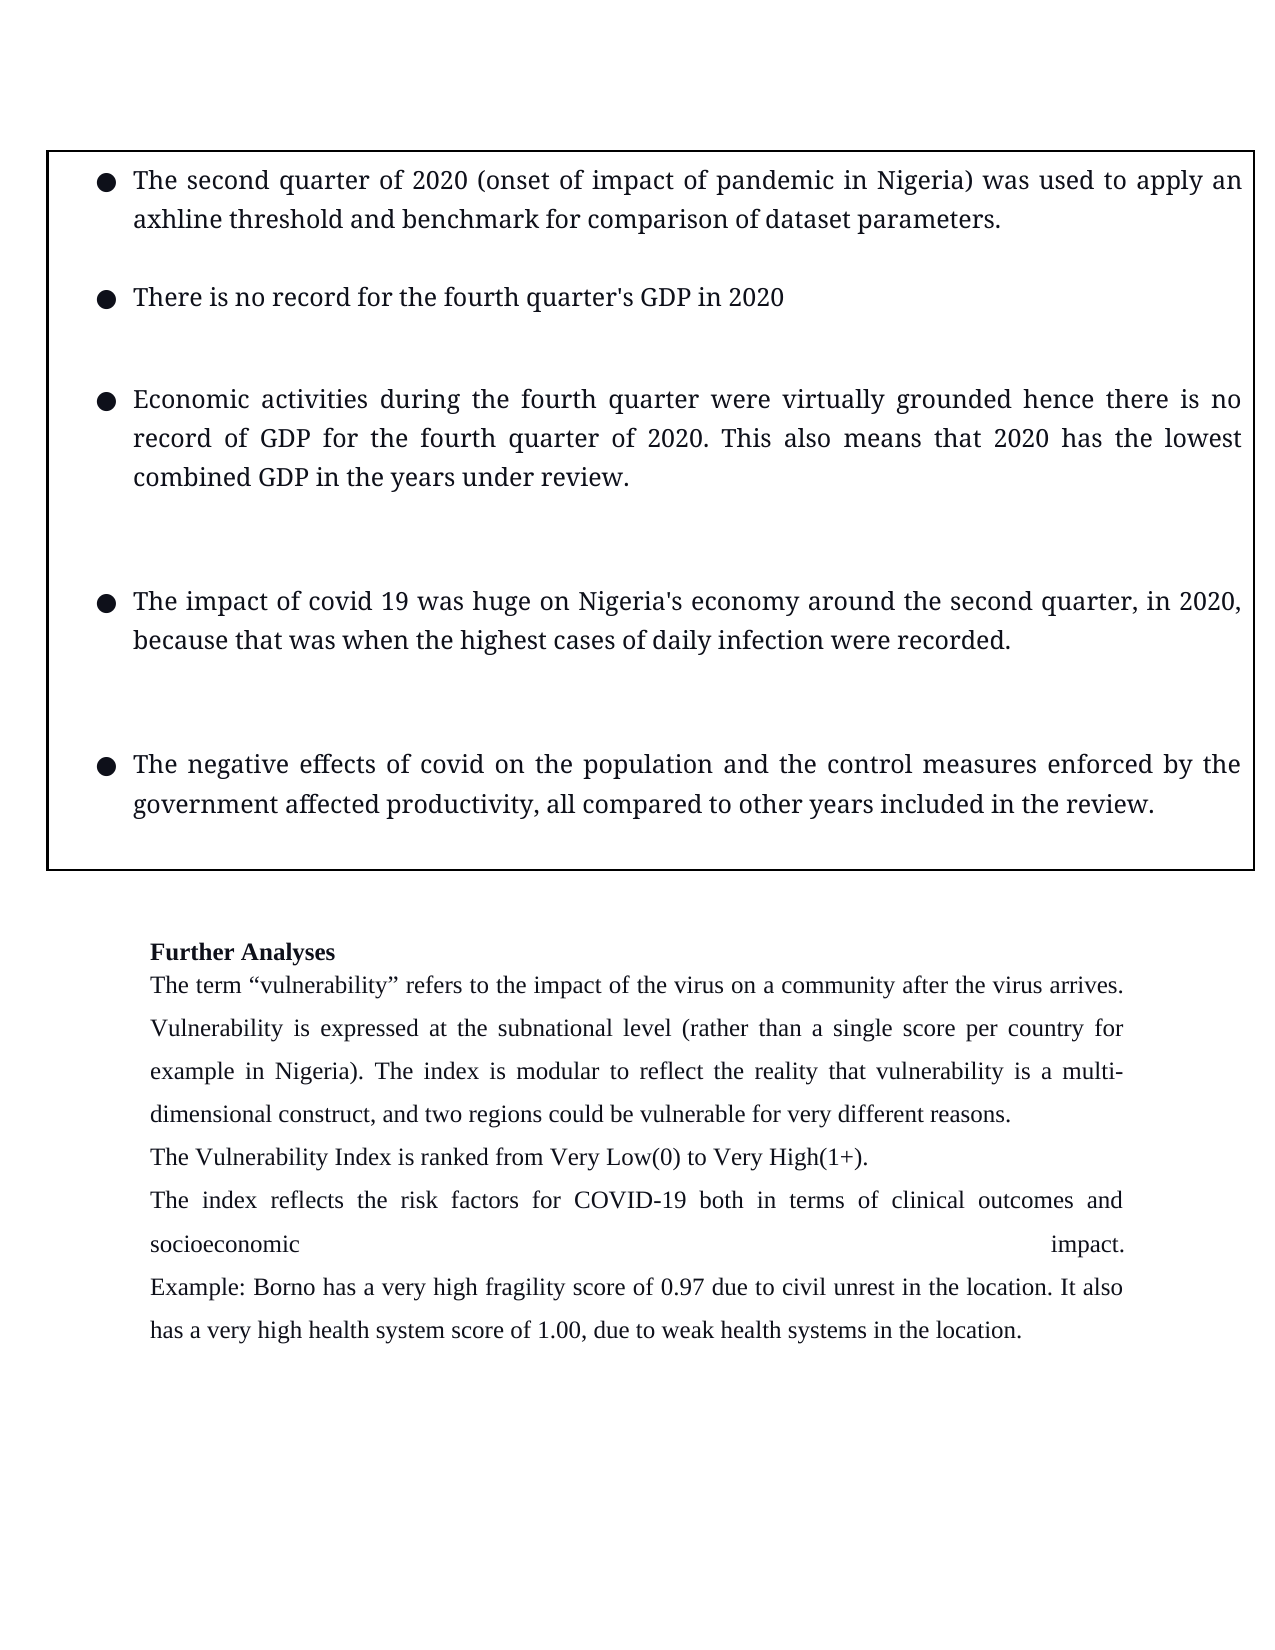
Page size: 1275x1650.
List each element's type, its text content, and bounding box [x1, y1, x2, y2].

text Further Analyses [150, 937, 1125, 966]
text The index reflects the risk factors for COVID-19 both in terms of clinical outcomes and socioeconomic impact. Example: Borno has a very high fragility score of 0.97 due to civil unrest in the location. It also has a very high health system score of 1.00, due to weak health systems in the location. [150, 1186, 1125, 1344]
text The Vulnerability Index is ranked from Very Low(0) to Very High(1+). [150, 1142, 1125, 1171]
text The term “vulnerability” refers to the impact of the virus on a community after the virus arrives. Vulnerability is expressed at the subnational level (rather than a single score per country for example in Nigeria). The index is modular to reflect the reality that vulnerability is a multi-dimensional construct, and two regions could be vulnerable for very different reasons. [150, 970, 1125, 1128]
table_header The second quarter of 2020 (onset of impact of pandemic in Nigeria) was used to apply an axhline threshold and benchmark for comparison of dataset parameters. There is no record for the fourth quarter's GDP in 2020 Economic activities during the fourth quarter were virtually grounded hence there is no record of GDP for the fourth quarter of 2020. This also means that 2020 has the lowest combined GDP in the years under review. The impact of covid 19 was huge on Nigeria's economy around the second quarter, in 2020, because that was when the highest cases of daily infection were recorded. The negative effects of covid on the population and the control measures enforced by the government affected productivity, all compared to other years included in the review. [49, 152, 1253, 869]
